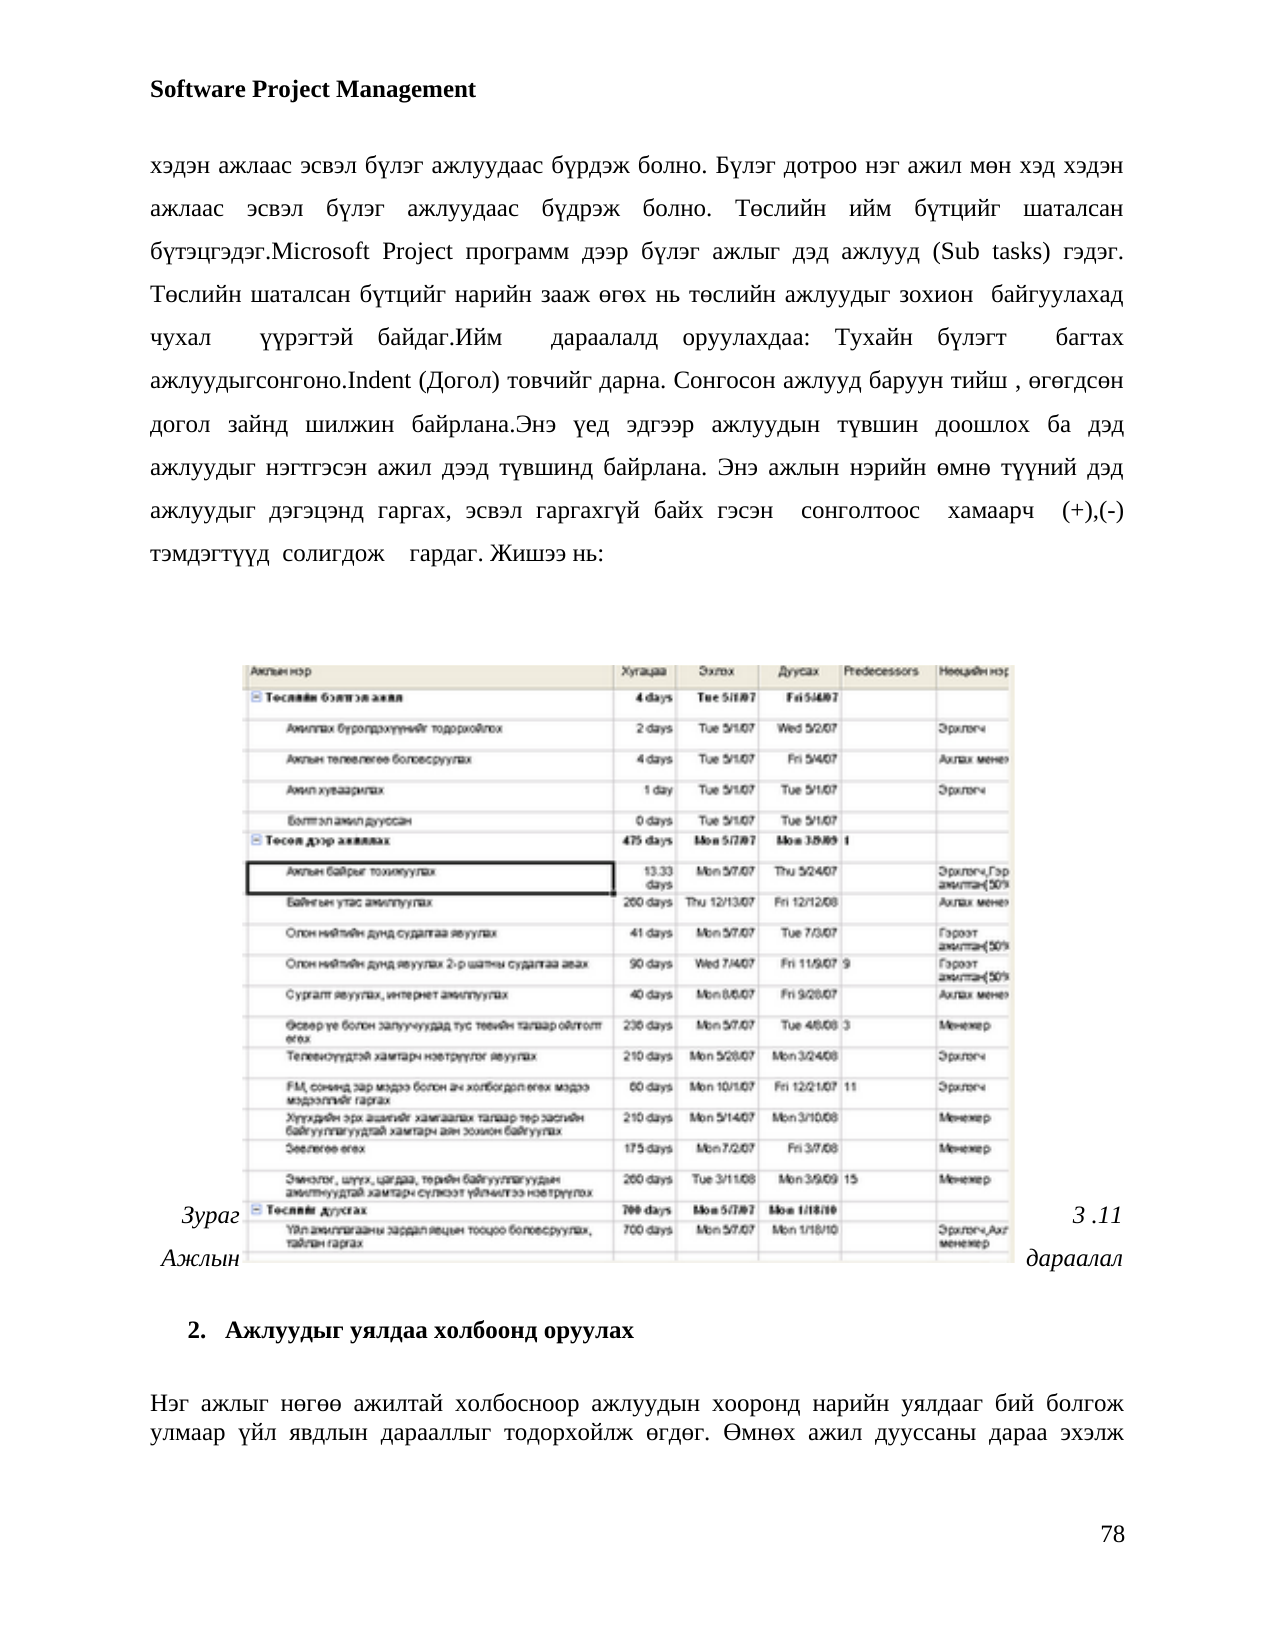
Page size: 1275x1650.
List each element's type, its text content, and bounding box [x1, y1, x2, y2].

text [150, 1388, 1125, 1445]
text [150, 150, 1125, 567]
picture [242, 665, 1015, 1263]
text Зураг 3 .11 Ажлын дараалал [150, 1200, 1125, 1272]
list Ажлуудыг уялдаа холбоонд оруулах [187, 1316, 1125, 1344]
